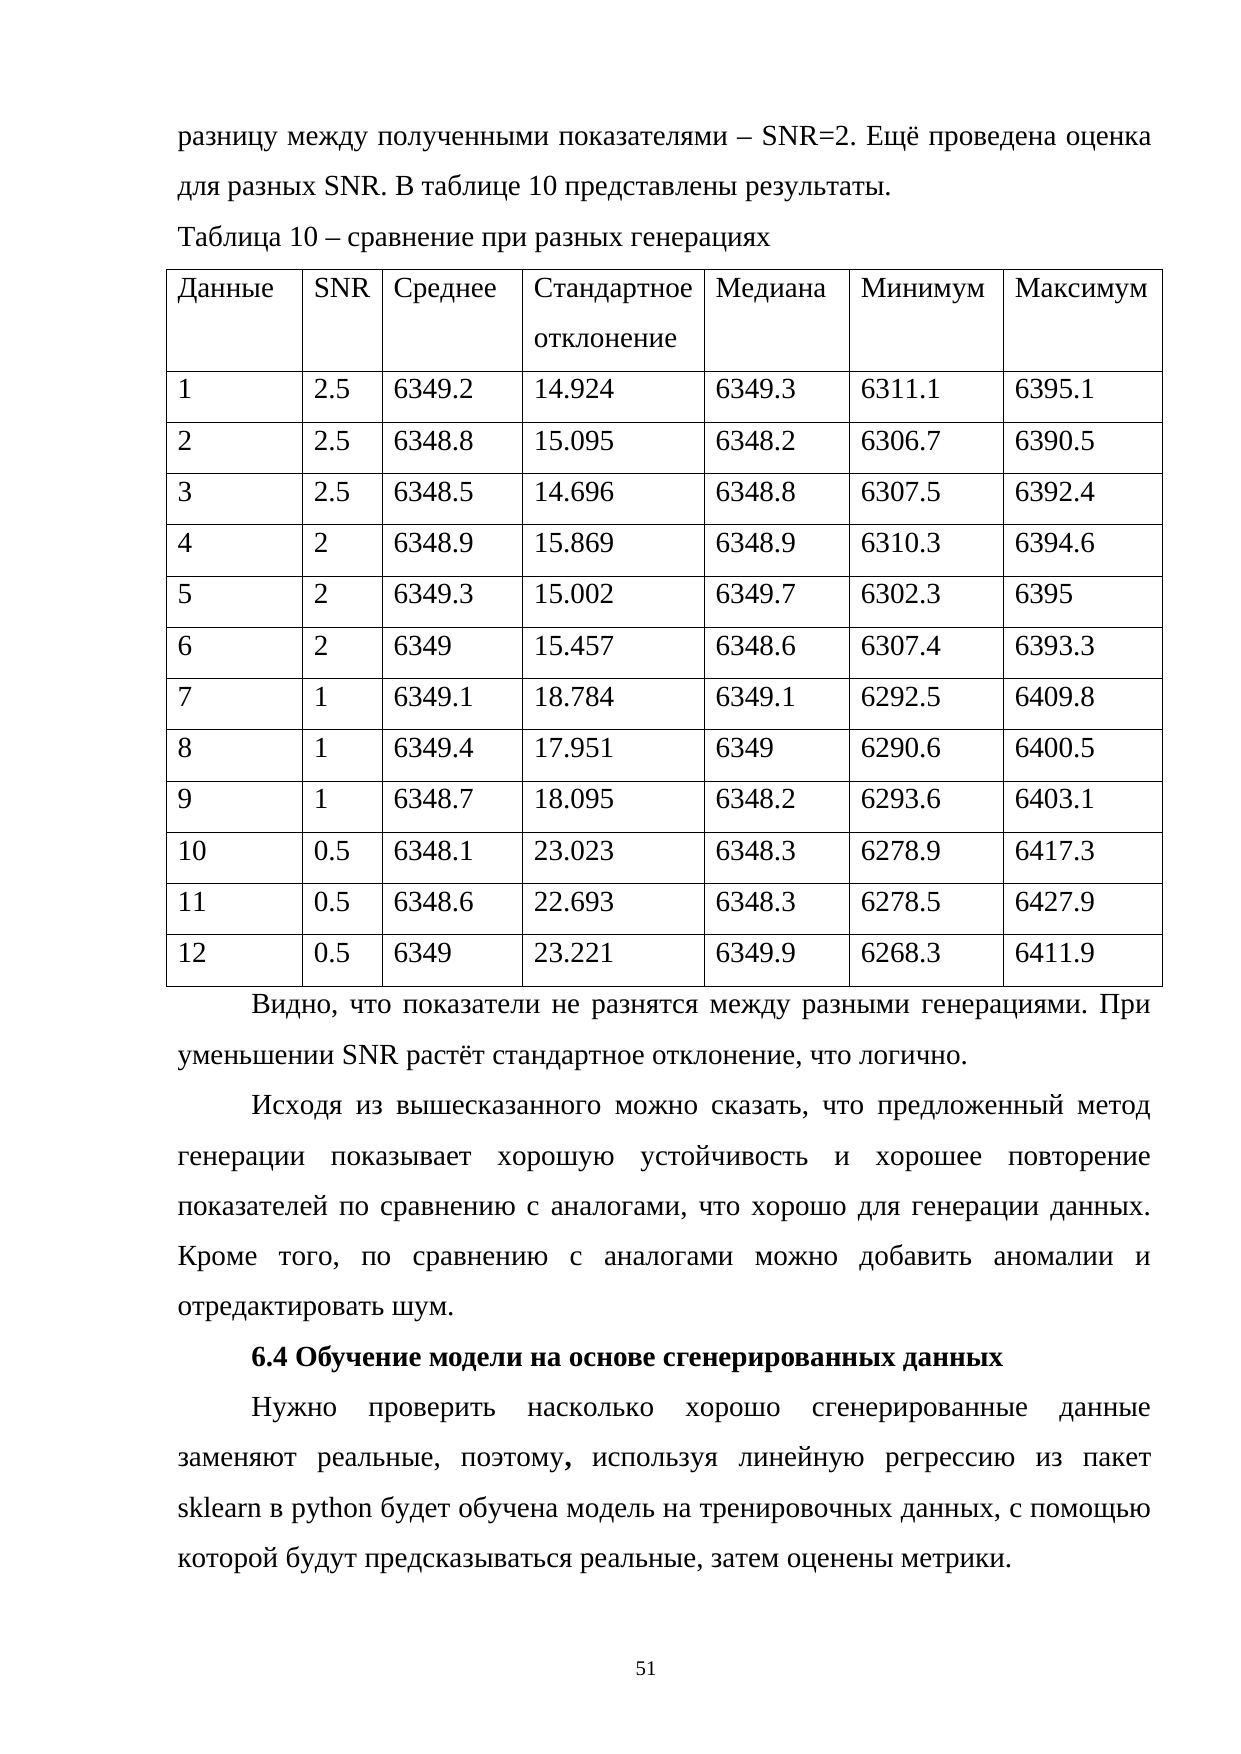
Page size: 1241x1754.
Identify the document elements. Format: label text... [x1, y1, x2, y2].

table_cell 0.5 [303, 833, 382, 883]
table_cell 6302.3 [850, 577, 1003, 627]
table_cell 2 [303, 577, 382, 627]
table_cell 6348.2 [705, 423, 849, 473]
table_cell 6427.9 [1004, 884, 1162, 934]
text Таблица 10 – сравнение при разных генерациях [177, 219, 1152, 252]
table_cell 6349 [705, 730, 849, 781]
table_cell 22.693 [523, 884, 704, 934]
table_cell 6348.8 [705, 474, 849, 524]
table_cell 7 [167, 679, 302, 729]
table_cell 5 [167, 577, 302, 627]
table_header Минимум [850, 270, 1003, 371]
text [177, 118, 1152, 202]
table_cell 6348.6 [705, 628, 849, 678]
table_cell 14.924 [523, 372, 704, 422]
table_cell 6293.6 [850, 782, 1003, 832]
table_header Максимум [1004, 270, 1162, 371]
table_cell 6278.5 [850, 884, 1003, 934]
table_cell 6348.1 [383, 833, 522, 883]
table_cell 2 [167, 423, 302, 473]
table_cell 6395.1 [1004, 372, 1162, 422]
table_cell 6348.8 [383, 423, 522, 473]
table_cell 1 [303, 730, 382, 781]
table_cell 2.5 [303, 372, 382, 422]
table_cell 6392.4 [1004, 474, 1162, 524]
table_cell 6348.3 [705, 884, 849, 934]
table_cell 3 [167, 474, 302, 524]
table_header Среднее [383, 270, 522, 371]
table_cell 6349.1 [705, 679, 849, 729]
table_cell 18.784 [523, 679, 704, 729]
table_cell 1 [303, 679, 382, 729]
subtitle 6.4 Обучение модели на основе сгенерированных данных [251, 1339, 1152, 1372]
table_cell 2.5 [303, 474, 382, 524]
table_cell 0.5 [303, 884, 382, 934]
table_cell 6349.4 [383, 730, 522, 781]
table_cell 6348.3 [705, 833, 849, 883]
table_cell 6348.2 [705, 782, 849, 832]
table_cell 6348.9 [705, 525, 849, 576]
table_cell 6394.6 [1004, 525, 1162, 576]
table_cell 6417.3 [1004, 833, 1162, 883]
table_cell 6348.5 [383, 474, 522, 524]
table_cell 23.023 [523, 833, 704, 883]
table_cell 6310.3 [850, 525, 1003, 576]
table_cell 4 [167, 525, 302, 576]
table_cell 6395 [1004, 577, 1162, 627]
table_cell 15.457 [523, 628, 704, 678]
table_cell 6290.6 [850, 730, 1003, 781]
table_cell 6400.5 [1004, 730, 1162, 781]
table_cell 18.095 [523, 782, 704, 832]
table_header Медиана [705, 270, 849, 371]
table_cell 6348.6 [383, 884, 522, 934]
table_cell 23.221 [523, 935, 704, 986]
table_cell 2.5 [303, 423, 382, 473]
table_cell 9 [167, 782, 302, 832]
text Нужно проверить насколько хорошо сгенерированные данные заменяют реальные, поэтому, используя линейную регрессию из пакет sklearn в python будет обучена модель на тренировочных данных, с помощью которой будут предсказываться реальные, затем оценены метрики. [177, 1389, 1152, 1574]
table_cell 6311.1 [850, 372, 1003, 422]
table_header Данные [167, 270, 302, 371]
table_cell 6411.9 [1004, 935, 1162, 986]
text Видно, что показатели не разнятся между разными генерациями. При уменьшении SNR растёт стандартное отклонение, что логично. [177, 987, 1152, 1071]
table_cell 15.002 [523, 577, 704, 627]
table_cell 11 [167, 884, 302, 934]
table_cell 6409.8 [1004, 679, 1162, 729]
table_cell 6349.3 [705, 372, 849, 422]
table_cell 6348.7 [383, 782, 522, 832]
table_cell 6292.5 [850, 679, 1003, 729]
table_cell 0.5 [303, 935, 382, 986]
table_cell 6 [167, 628, 302, 678]
table_cell 10 [167, 833, 302, 883]
table_cell 15.095 [523, 423, 704, 473]
table_cell 14.696 [523, 474, 704, 524]
table_cell 12 [167, 935, 302, 986]
table_cell 1 [303, 782, 382, 832]
table_cell 6349.1 [383, 679, 522, 729]
table_cell 6349.7 [705, 577, 849, 627]
table_cell 15.869 [523, 525, 704, 576]
table_cell 6349.2 [383, 372, 522, 422]
table_cell 2 [303, 628, 382, 678]
table_cell 6349.3 [383, 577, 522, 627]
table_cell 6268.3 [850, 935, 1003, 986]
table_cell 6349.9 [705, 935, 849, 986]
table_cell 6393.3 [1004, 628, 1162, 678]
table_cell 6390.5 [1004, 423, 1162, 473]
table_cell 6307.5 [850, 474, 1003, 524]
text Исходя из вышесказанного можно сказать, что предложенный метод генерации показывает хорошую устойчивость и хорошее повторение показателей по сравнению с аналогами, что хорошо для генерации данных. Кроме того, по сравнению с аналогами можно добавить аномалии и отредактировать шум. [177, 1087, 1152, 1322]
table_cell 1 [167, 372, 302, 422]
table_cell 6348.9 [383, 525, 522, 576]
table_cell 6349 [383, 628, 522, 678]
table_cell 6307.4 [850, 628, 1003, 678]
table_cell 6349 [383, 935, 522, 986]
table_cell 2 [303, 525, 382, 576]
table_header SNR [303, 270, 382, 371]
table_cell 8 [167, 730, 302, 781]
table_cell 17.951 [523, 730, 704, 781]
table_cell 6278.9 [850, 833, 1003, 883]
table_header Стандартное отклонение [523, 270, 704, 371]
table_cell 6306.7 [850, 423, 1003, 473]
table_cell 6403.1 [1004, 782, 1162, 832]
